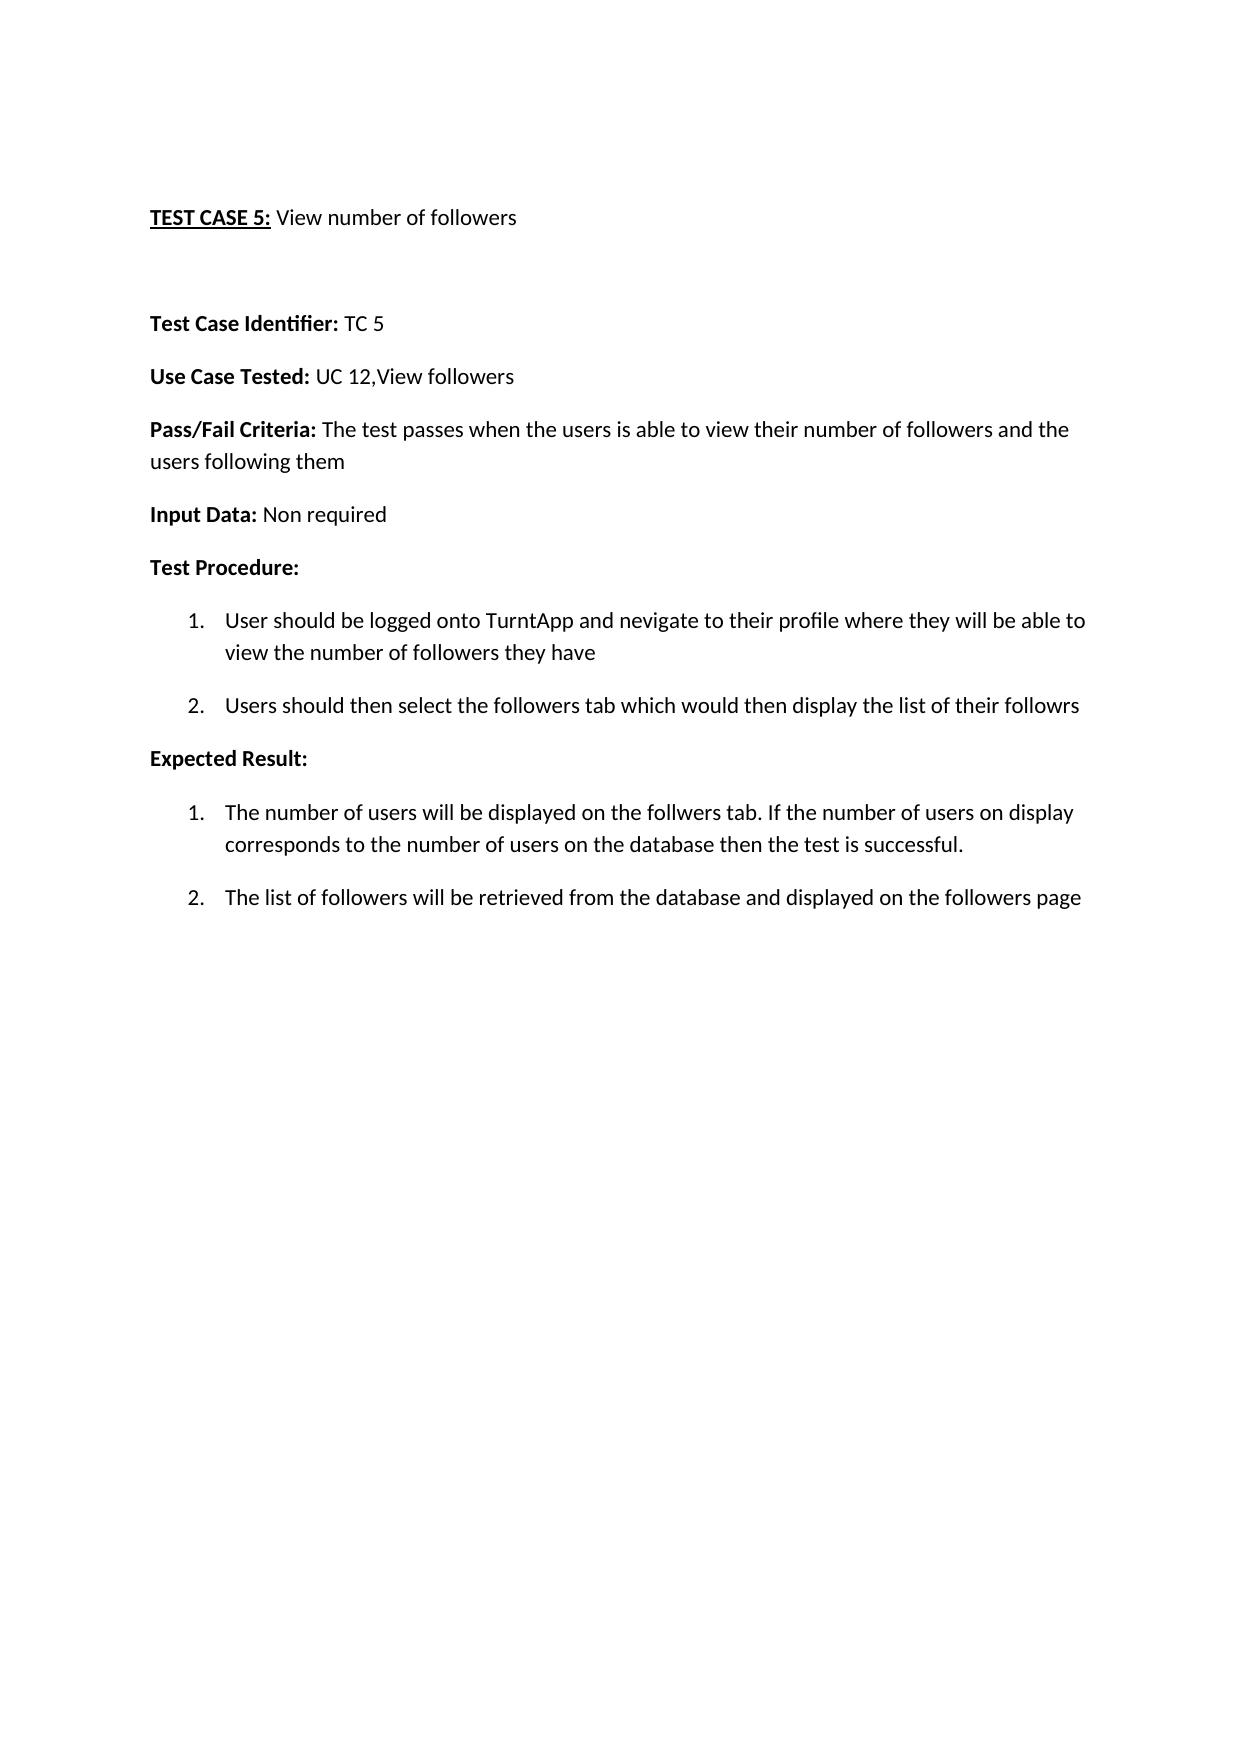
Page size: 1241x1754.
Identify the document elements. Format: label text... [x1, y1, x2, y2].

list The list of followers will be retrieved from the database and displayed on the followers page [187, 883, 1090, 911]
text Test Case Identifier: TC 5 [150, 309, 1090, 337]
list Users should then select the followers tab which would then display the list of their followrs [187, 692, 1090, 719]
text Use Case Tested: UC 12,View followers [150, 362, 1090, 390]
list The number of users will be displayed on the follwers tab. If the number of users on display corresponds to the number of users on the database then the test is successful. [187, 798, 1090, 858]
list User should be logged onto TurntApp and nevigate to their profile where they will be able to view the number of followers they have [187, 606, 1090, 667]
text Pass/Fail Criteria: The test passes when the users is able to view their number of followers and the users following them [150, 415, 1090, 475]
text Test Procedure: [150, 553, 1090, 581]
text TEST CASE 5: View number of followers [150, 203, 1090, 231]
text Expected Result: [150, 744, 1090, 773]
text Input Data: Non required [150, 500, 1090, 528]
